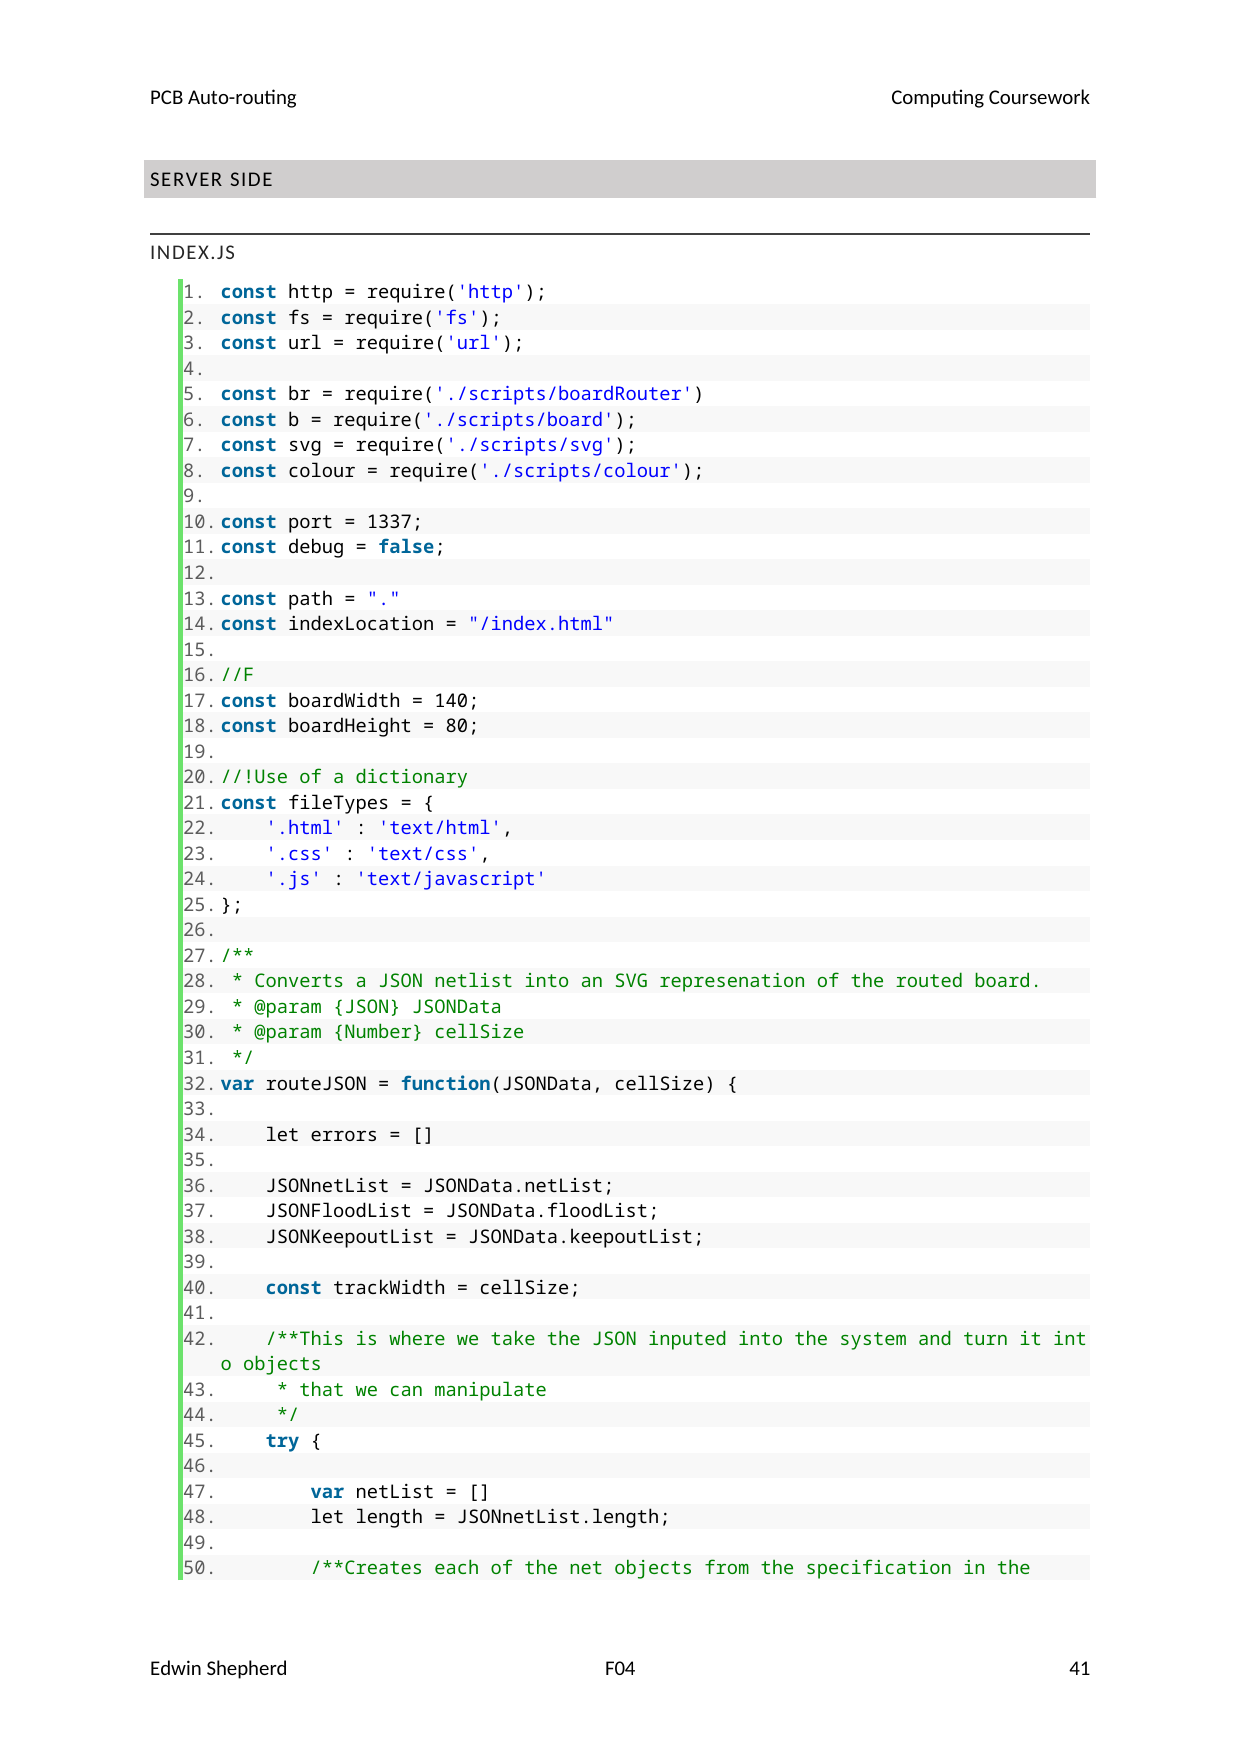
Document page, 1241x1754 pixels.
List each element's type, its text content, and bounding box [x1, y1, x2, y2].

list /** [183, 942, 1090, 968]
list const fileTypes = { [183, 789, 1090, 814]
list /**This is where we take the JSON inputed into the system and turn it into objects [183, 1325, 1090, 1376]
list * that we can manipulate [183, 1376, 1090, 1402]
list let length = JSONnetList.length; [183, 1504, 1090, 1529]
list * @param {Number} cellSize [183, 1019, 1090, 1044]
list '.css' : 'text/css', [183, 840, 1090, 866]
list JSONKeepoutList = JSONData.keepoutList; [183, 1223, 1090, 1248]
list '.html' : 'text/html', [183, 814, 1090, 840]
list //!Use of a dictionary [183, 763, 1090, 789]
list const url = require('url'); [183, 330, 1090, 355]
list try { [183, 1427, 1090, 1453]
list JSONFloodList = JSONData.floodList; [183, 1197, 1090, 1223]
list }; [183, 891, 1090, 917]
list '.js' : 'text/javascript' [183, 866, 1090, 891]
list const colour = require('./scripts/colour'); [183, 457, 1090, 483]
list /**Creates each of the net objects from the specification in the [183, 1555, 1090, 1580]
list const path = "." [183, 585, 1090, 610]
list var netList = [] [183, 1478, 1090, 1504]
list const svg = require('./scripts/svg'); [183, 432, 1090, 457]
list */ [183, 1402, 1090, 1427]
list const boardHeight = 80; [183, 712, 1090, 738]
list * Converts a JSON netlist into an SVG represenation of the routed board. [183, 968, 1090, 993]
list JSONnetList = JSONData.netList; [183, 1172, 1090, 1197]
list const debug = false; [183, 534, 1090, 559]
list * @param {JSON} JSONData [183, 993, 1090, 1019]
list */ [183, 1044, 1090, 1070]
list const b = require('./scripts/board'); [183, 406, 1090, 432]
list let errors = [] [183, 1121, 1090, 1146]
subtitle Server side [150, 167, 1090, 192]
list //F [183, 661, 1090, 687]
list const fs = require('fs'); [183, 304, 1090, 330]
list const indexLocation = "/index.html" [183, 610, 1090, 636]
subtitle Index.js [150, 235, 1090, 264]
list var routeJSON = function(JSONData, cellSize) { [183, 1070, 1090, 1095]
list const port = 1337; [183, 508, 1090, 534]
list const trackWidth = cellSize; [183, 1274, 1090, 1299]
list const br = require('./scripts/boardRouter') [183, 381, 1090, 406]
list const http = require('http'); [183, 279, 1090, 304]
list const boardWidth = 140; [183, 687, 1090, 712]
